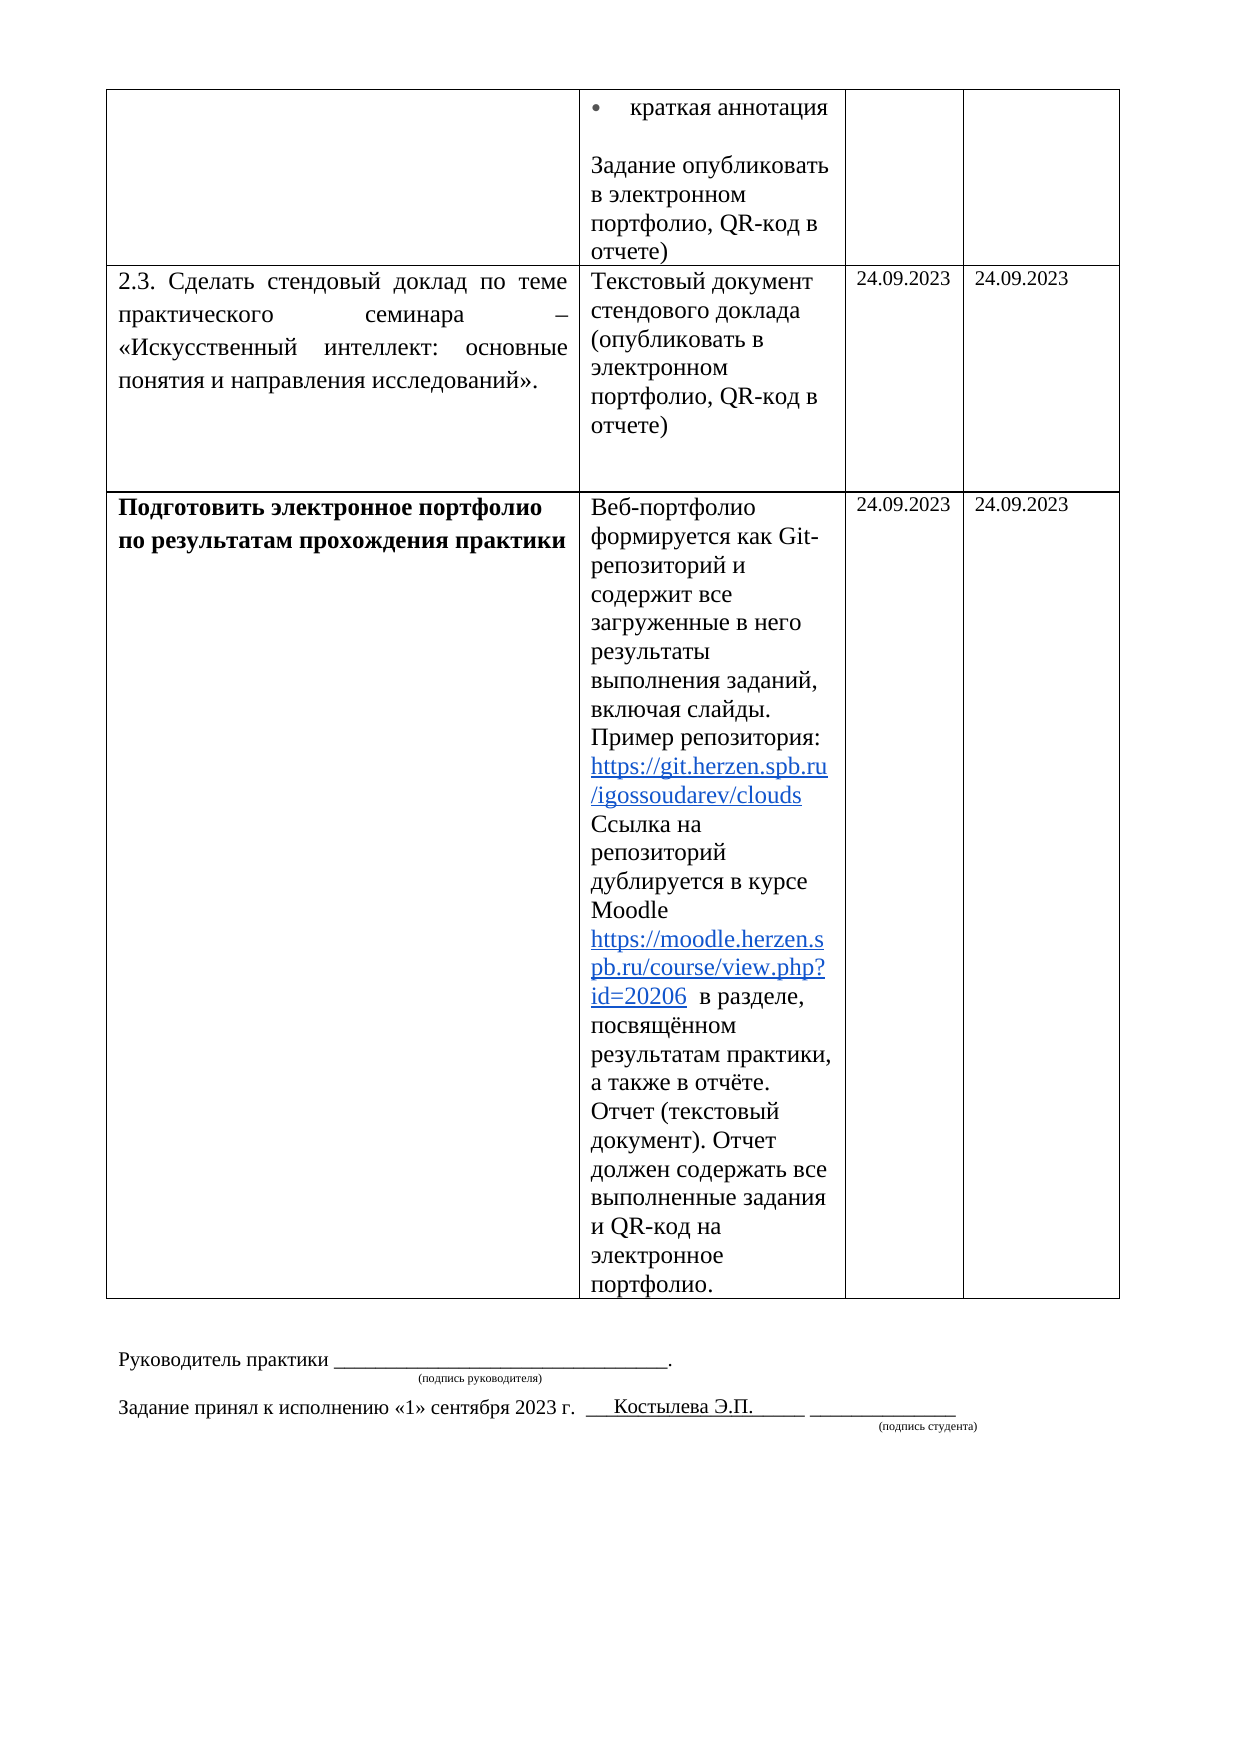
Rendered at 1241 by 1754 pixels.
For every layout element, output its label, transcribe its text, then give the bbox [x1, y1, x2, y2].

table_cell Текстовый документ стендового доклада (опубликовать в электронном портфолио, QR-код в отчете) [580, 266, 845, 491]
table_cell 24.09.2023 [964, 266, 1119, 491]
text Руководитель практики ________________________________. [118, 1347, 1152, 1371]
table_cell 24.09.2023 [846, 266, 963, 491]
table_cell 24.09.2023 [846, 493, 963, 1297]
text Задание принял к исполнению «1» сентября 2023 г. _____________________ ______________ [118, 1395, 1152, 1419]
text (подпись руководителя) [343, 1371, 1152, 1395]
table_cell 24.09.2023 [964, 493, 1119, 1297]
table_cell 2.3. Сделать стендовый доклад по теме практического семинара – «Искусственный интеллект: основные понятия и направления исследований». [107, 266, 579, 491]
table_cell Веб-портфолио формируется как Git-репозиторий и содержит все загруженные в него результаты выполнения заданий, включая слайды. Пример репозитория: https://git.herzen.spb.ru/igossoudarev/clouds Ссылка на репозиторий дублируется в курсе Moodle https://moodle.herzen.spb.ru/course/view.php?id=20206 в разделе, посвящённом результатам практики, а также в отчёте. Отчет (текстовый документ). Отчет должен содержать все выполненные задания и QR-код на электронное портфолио. [580, 493, 845, 1297]
text (подпись студента) [118, 1419, 1152, 1443]
table_cell Подготовить электронное портфолио по результатам прохождения практики [107, 493, 579, 1297]
